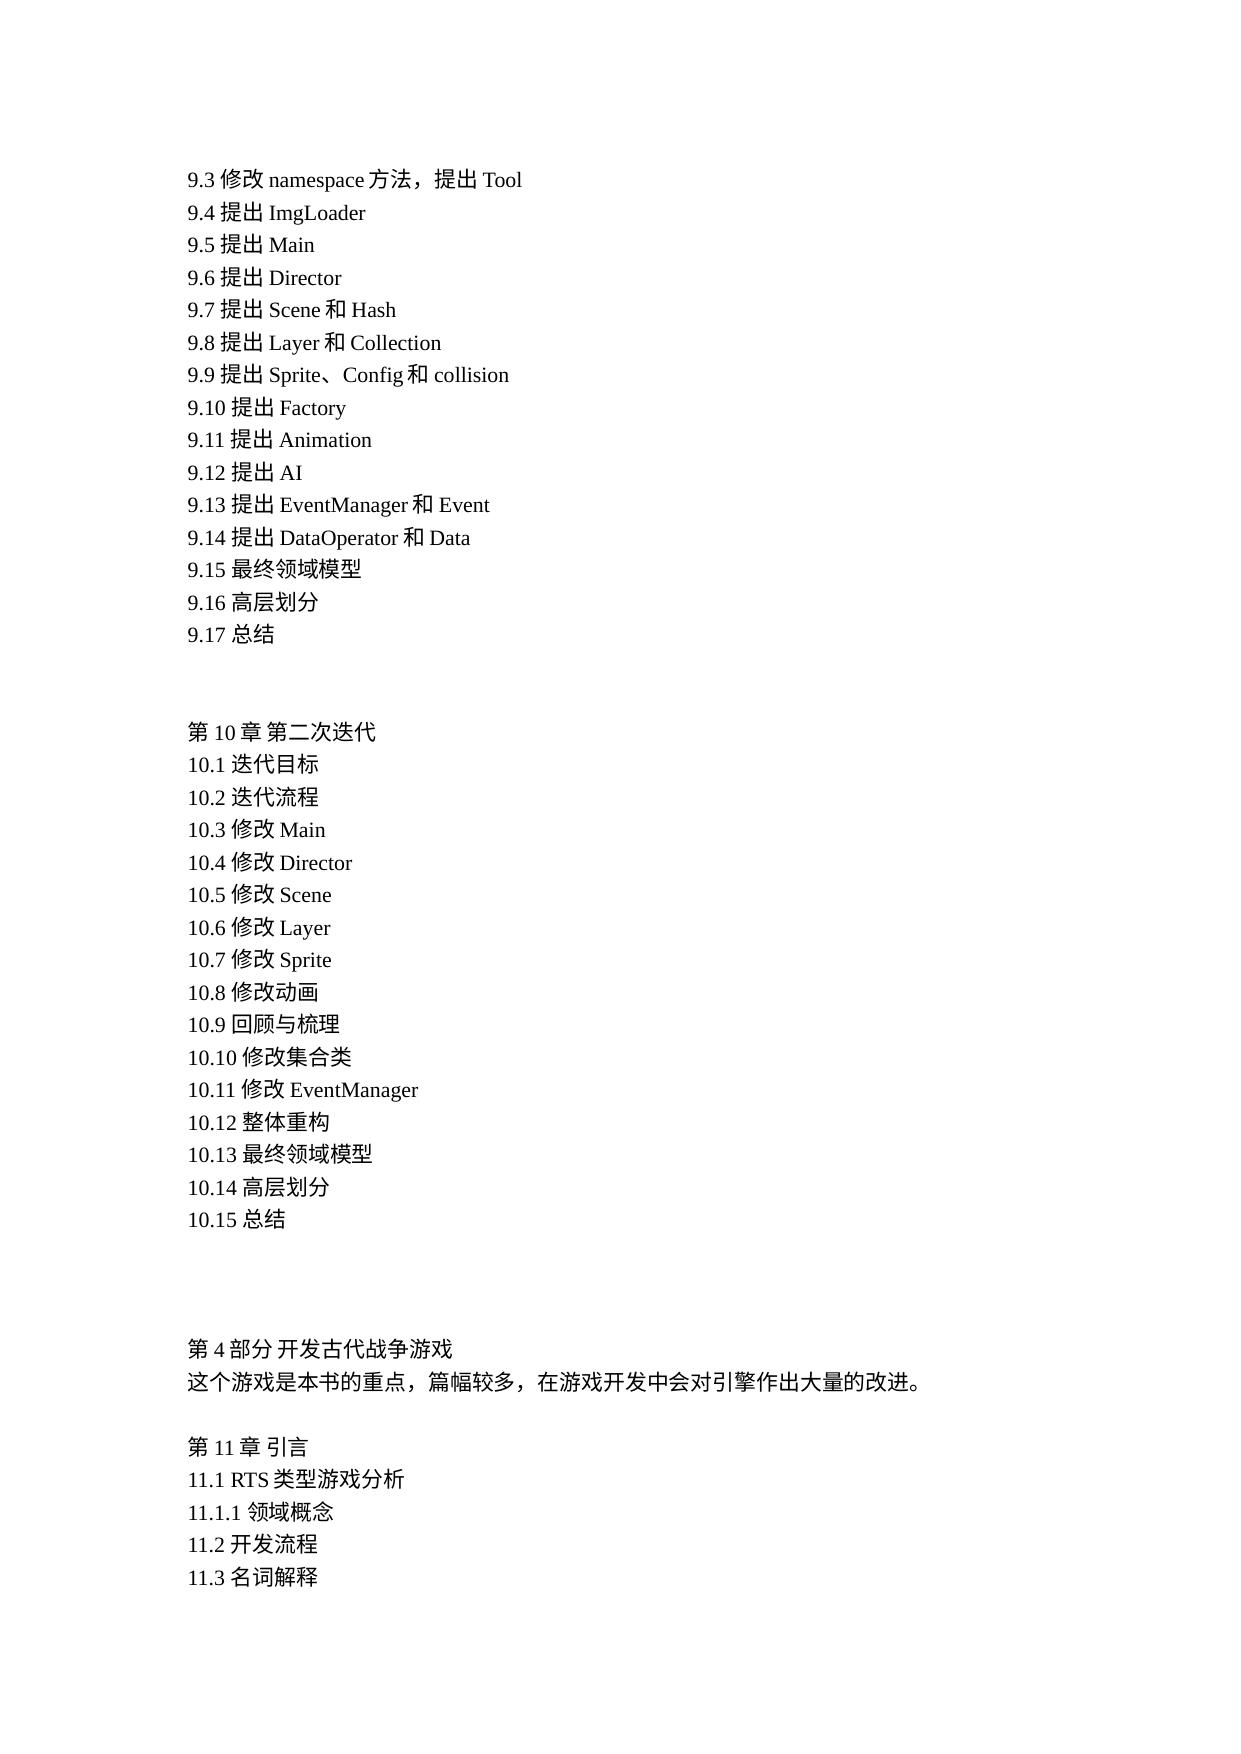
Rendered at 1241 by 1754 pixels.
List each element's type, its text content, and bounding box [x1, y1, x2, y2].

text 9.4 提出ImgLoader [187, 194, 1053, 227]
text 10.13 最终领域模型 [187, 1137, 1053, 1169]
text 11.1 RTS类型游戏分析 [187, 1462, 1053, 1494]
text 10.10 修改集合类 [187, 1039, 1053, 1072]
text 10.8 修改动画 [187, 974, 1053, 1007]
text 9.12 提出AI [187, 454, 1053, 487]
text 第11章 引言 [187, 1429, 1053, 1462]
text 10.4 修改Director [187, 844, 1053, 877]
text 10.12 整体重构 [187, 1104, 1053, 1137]
text 9.17 总结 [187, 617, 1053, 649]
text 11.3 名词解释 [187, 1559, 1053, 1592]
text 第4部分 开发古代战争游戏 [187, 1332, 1053, 1364]
text 11.1.1 领域概念 [187, 1494, 1053, 1527]
text 9.6 提出Director [187, 259, 1053, 292]
text 10.9 回顾与梳理 [187, 1007, 1053, 1039]
text 9.9 提出Sprite、Config和collision [187, 357, 1053, 389]
text 10.15 总结 [187, 1202, 1053, 1234]
text 9.7 提出Scene和Hash [187, 292, 1053, 324]
text 10.6 修改Layer [187, 909, 1053, 942]
text 10.1 迭代目标 [187, 747, 1053, 779]
text 这个游戏是本书的重点，篇幅较多，在游戏开发中会对引擎作出大量的改进。 [187, 1364, 1053, 1397]
text 10.2 迭代流程 [187, 779, 1053, 812]
text 9.15 最终领域模型 [187, 552, 1053, 584]
text 10.7 修改Sprite [187, 942, 1053, 974]
text 10.11 修改EventManager [187, 1072, 1053, 1104]
text 9.5 提出Main [187, 227, 1053, 259]
text 第10章 第二次迭代 [187, 714, 1053, 747]
text 10.5 修改Scene [187, 877, 1053, 909]
text 9.11 提出Animation [187, 422, 1053, 454]
text 9.13 提出EventManager和Event [187, 487, 1053, 519]
text 9.16 高层划分 [187, 584, 1053, 617]
text 10.14 高层划分 [187, 1169, 1053, 1202]
text 11.2 开发流程 [187, 1527, 1053, 1559]
text 10.3 修改Main [187, 812, 1053, 844]
text 9.10 提出Factory [187, 389, 1053, 422]
text 9.3 修改namespace方法，提出Tool [187, 162, 1053, 194]
text 9.14 提出DataOperator和Data [187, 519, 1053, 552]
text 9.8 提出Layer和Collection [187, 324, 1053, 357]
